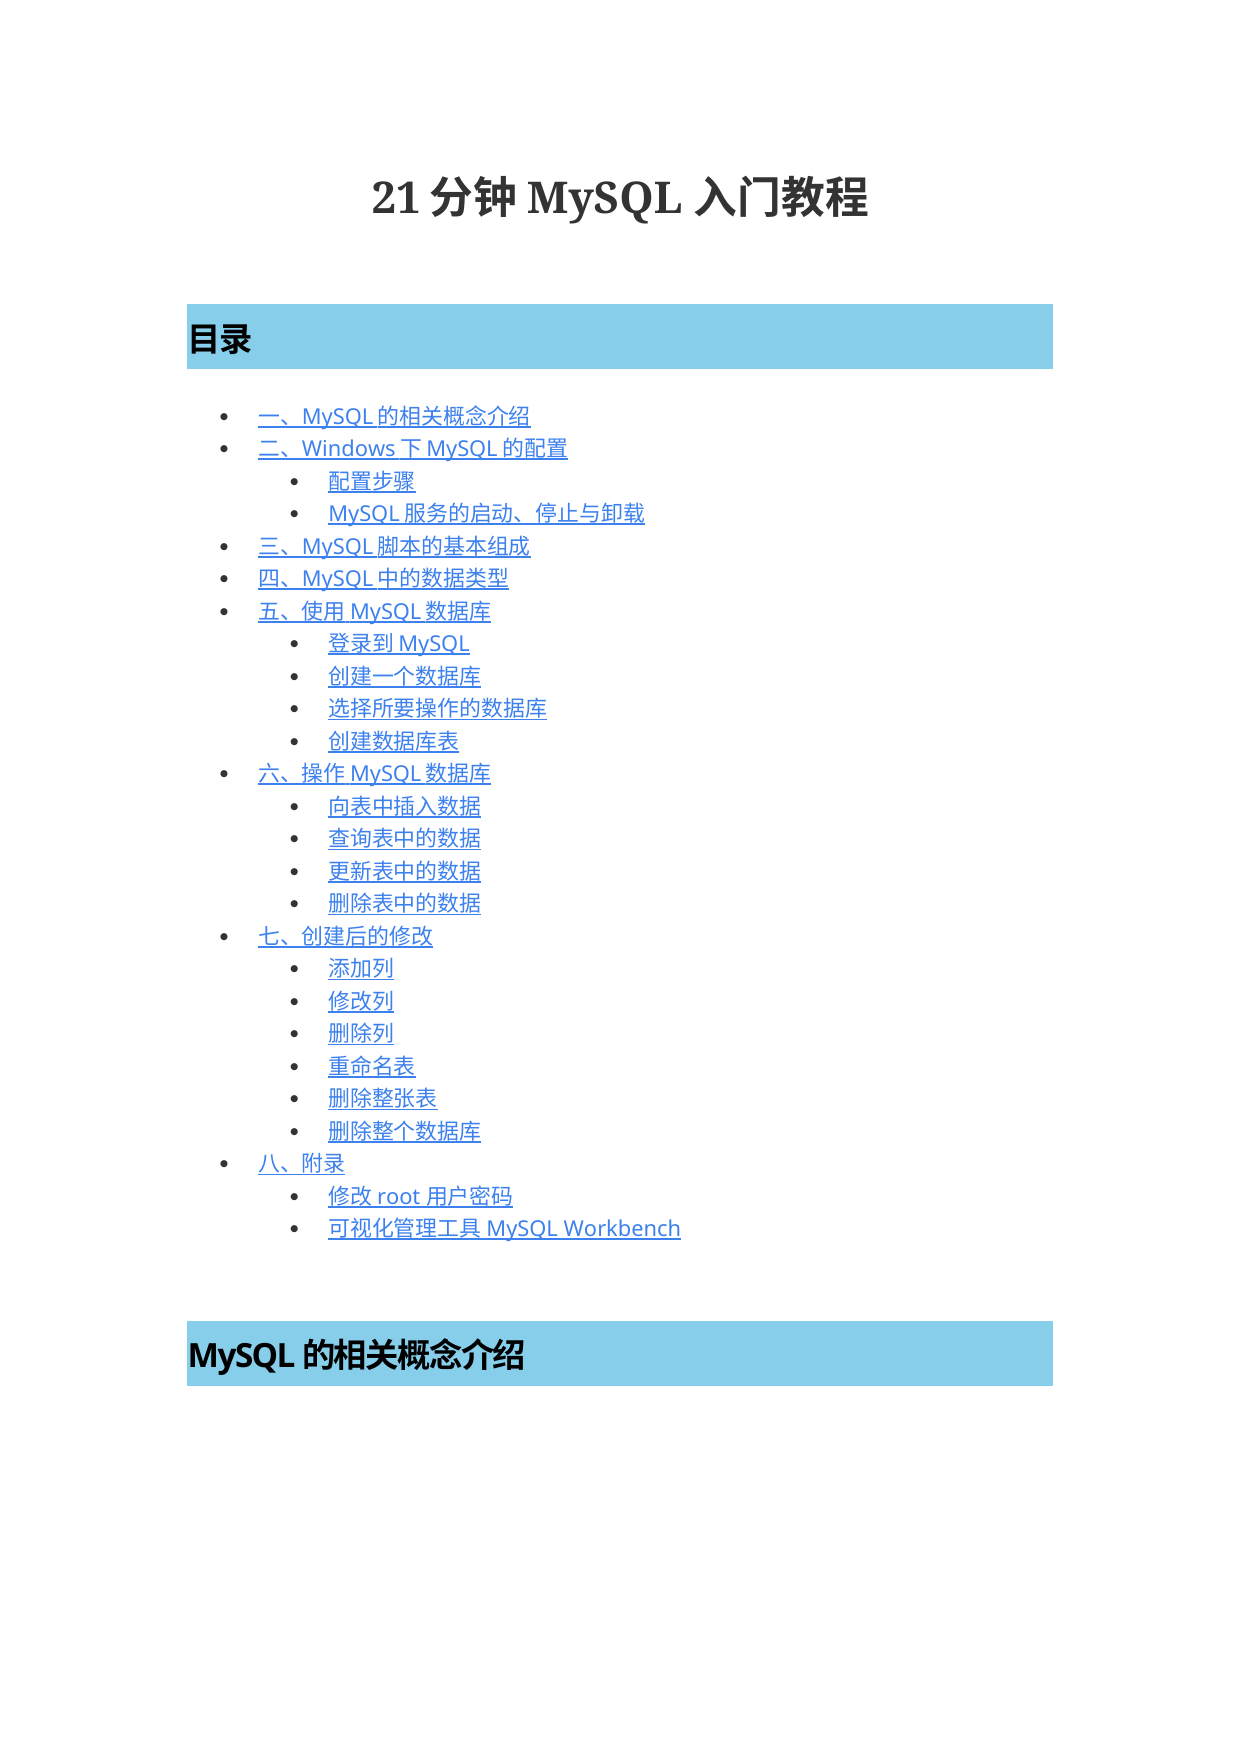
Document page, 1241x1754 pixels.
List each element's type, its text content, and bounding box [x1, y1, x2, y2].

list 修改列 [291, 983, 1021, 1016]
list 修改 root 用户密码 [291, 1178, 1021, 1211]
list 向表中插入数据 [291, 788, 1021, 821]
list 一、MySQL的相关概念介绍 [220, 398, 1037, 431]
list 选择所要操作的数据库 [291, 691, 1021, 723]
list MySQL服务的启动、停止与卸载 [291, 496, 1021, 528]
list 删除整张表 [291, 1081, 1021, 1113]
list 更新表中的数据 [291, 853, 1021, 886]
list 四、MySQL中的数据类型 [220, 561, 1037, 593]
list 三、MySQL脚本的基本组成 [220, 528, 1037, 561]
text 目录 [187, 304, 1053, 369]
list 可视化管理工具 MySQL Workbench [291, 1211, 1021, 1243]
list 六、操作MySQL数据库 [220, 756, 1037, 788]
list 删除整个数据库 [291, 1113, 1021, 1146]
text 21分钟 MySQL 入门教程 [187, 162, 1053, 227]
list 添加列 [291, 951, 1021, 983]
list 登录到MySQL [291, 626, 1021, 658]
text MySQL的相关概念介绍 [187, 1321, 1053, 1386]
list 删除列 [291, 1016, 1021, 1048]
list 创建一个数据库 [291, 658, 1021, 691]
list 七、创建后的修改 [220, 918, 1037, 951]
list 二、Windows下MySQL的配置 [220, 431, 1037, 463]
list 配置步骤 [291, 463, 1021, 496]
list 查询表中的数据 [291, 821, 1021, 853]
list 删除表中的数据 [291, 886, 1021, 918]
list 创建数据库表 [291, 723, 1021, 756]
list 重命名表 [291, 1048, 1021, 1081]
list 八、附录 [220, 1146, 1037, 1178]
list 五、使用MySQL数据库 [220, 593, 1037, 626]
